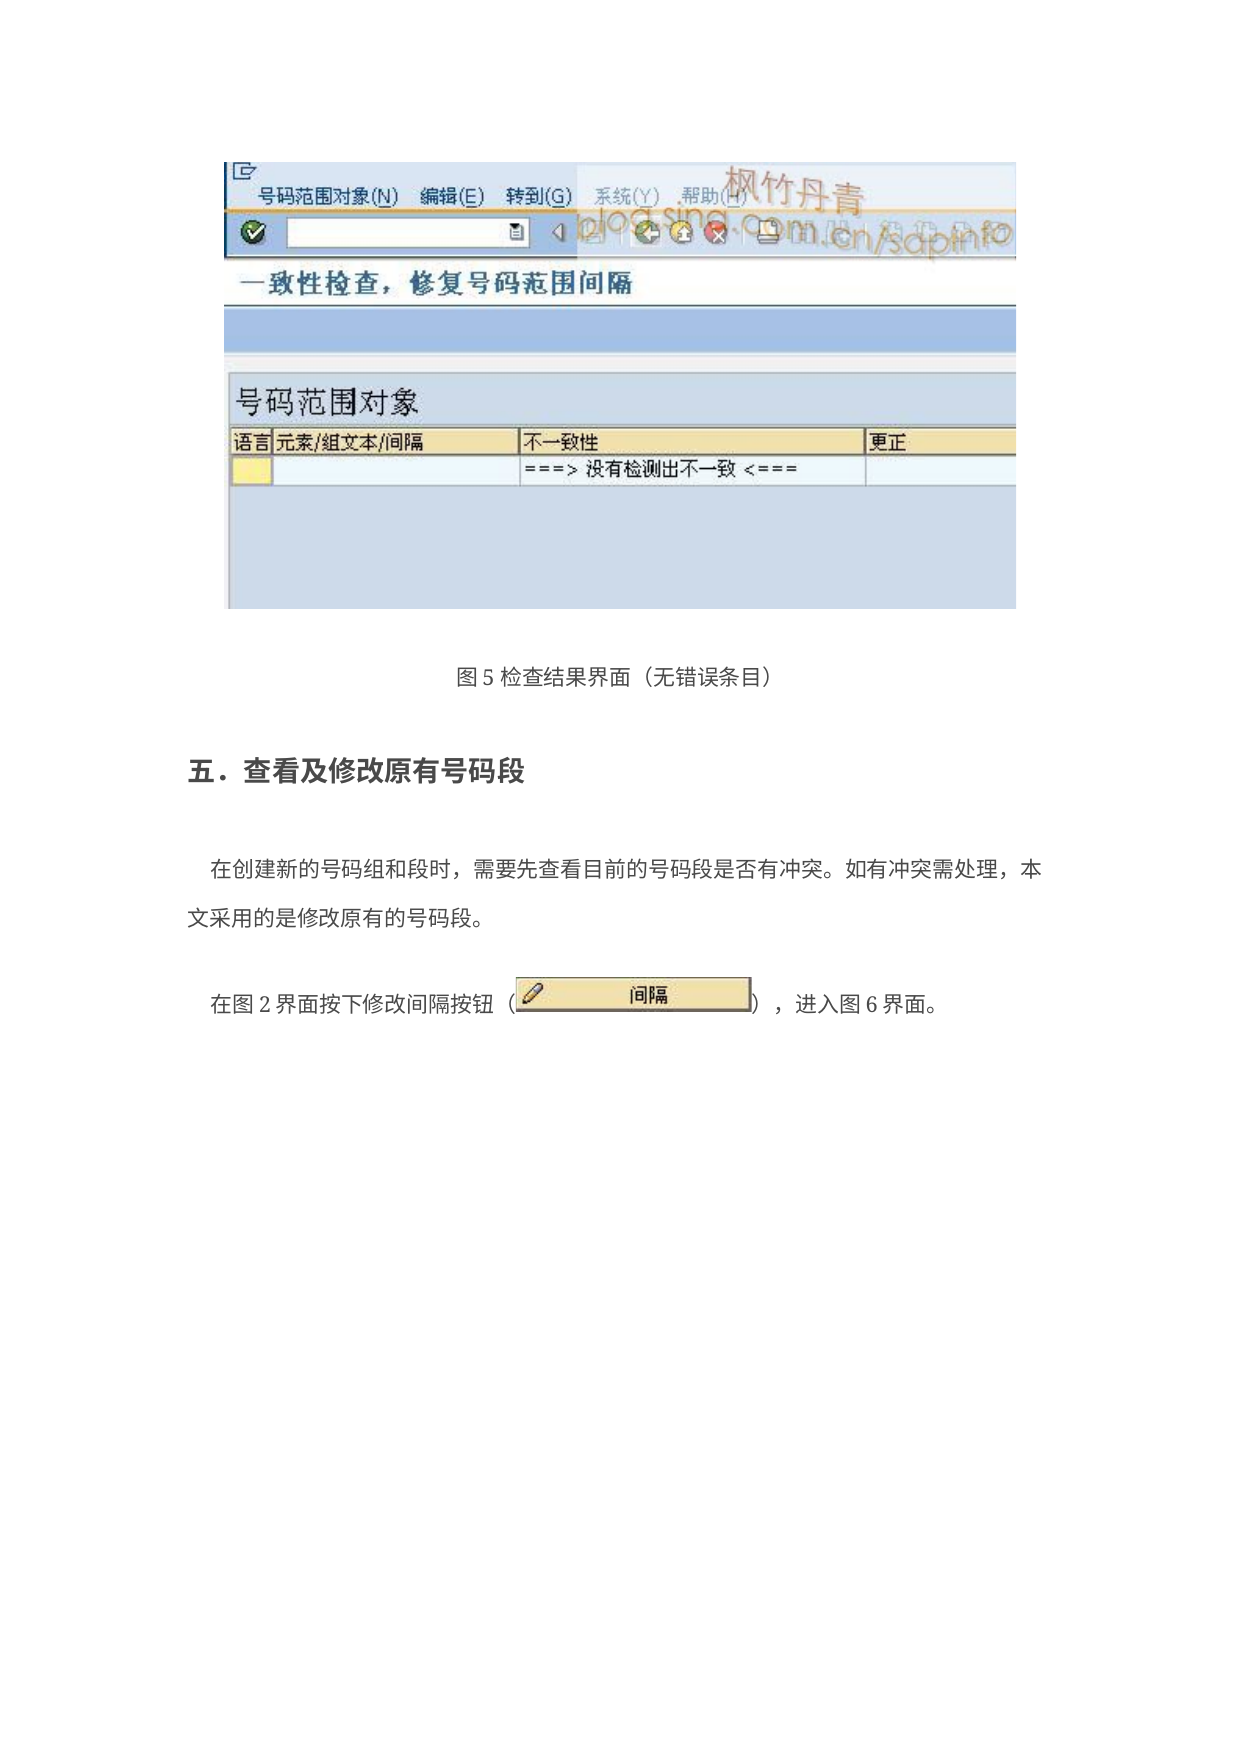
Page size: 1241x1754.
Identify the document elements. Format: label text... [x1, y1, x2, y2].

text 在创建新的号码组和段时，需要先查看目前的号码段是否有冲突。如有冲突需处理，本文采用的是修改原有的号码段。 [187, 851, 1053, 933]
text 在图2界面按下修改间隔按钮（），进入图6界面。 [187, 978, 1053, 1043]
text 五．查看及修改原有号码段 [187, 737, 1053, 802]
text 图5 检查结果界面（无错误条目） [187, 659, 1053, 692]
picture [224, 162, 1017, 609]
picture [515, 977, 752, 1012]
